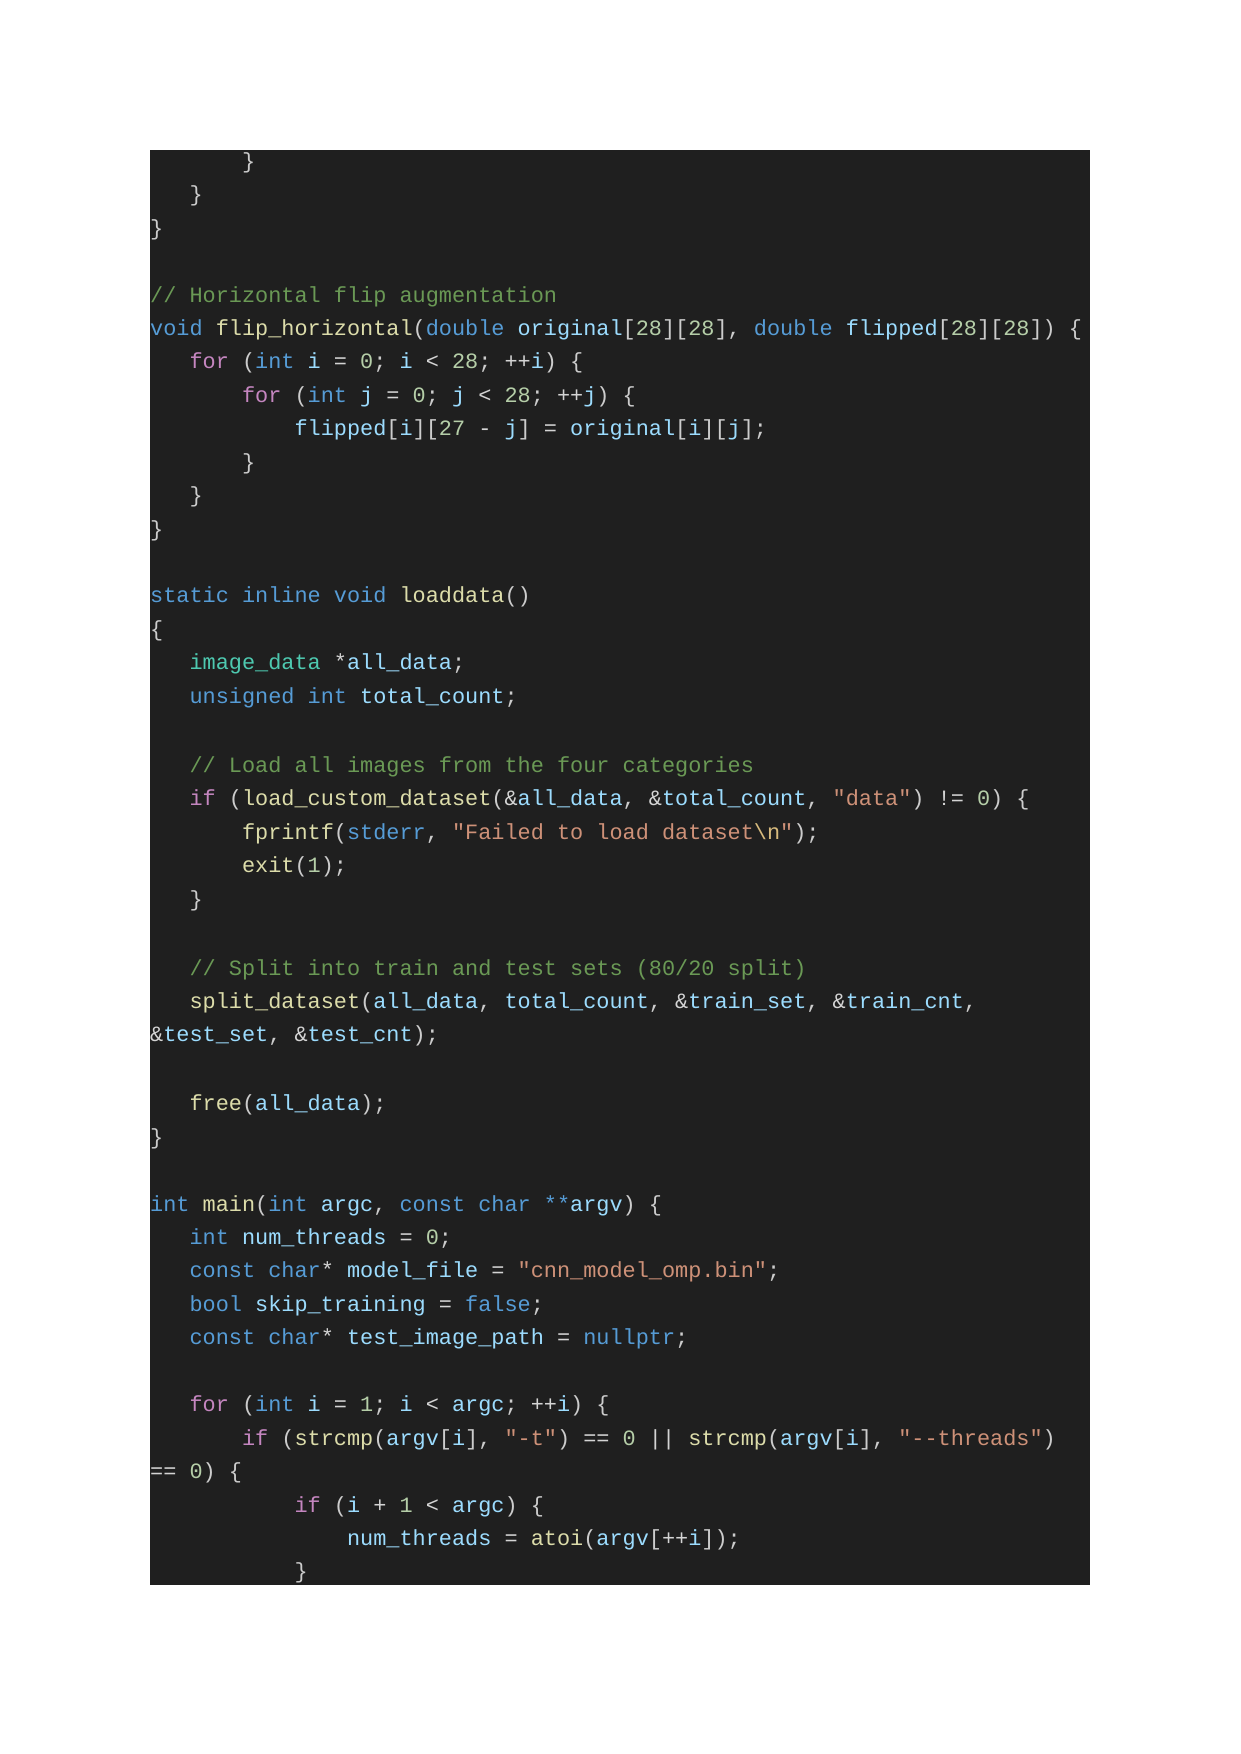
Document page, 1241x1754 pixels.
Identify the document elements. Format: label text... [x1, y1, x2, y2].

text // Horizontal flip augmentation [150, 284, 1090, 308]
text } [150, 150, 1090, 175]
text static inline void loaddata() [150, 585, 1090, 609]
text } [150, 518, 1090, 543]
text num_threads = atoi(argv[++i]); [150, 1527, 1090, 1552]
text } [150, 451, 1090, 476]
text void flip_horizontal(double original[28][28], double flipped[28][28]) { [150, 317, 1090, 342]
text if (strcmp(argv[i], "-t") == 0 || strcmp(argv[i], "--threads") == 0) { [150, 1427, 1090, 1485]
text // Load all images from the four categories [150, 754, 1090, 779]
text int num_threads = 0; [150, 1226, 1090, 1251]
text if (load_custom_dataset(&all_data, &total_count, "data") != 0) { [150, 787, 1090, 812]
text if (i + 1 < argc) { [150, 1494, 1090, 1518]
text for (int i = 0; i < 28; ++i) { [150, 351, 1090, 375]
text fprintf(stderr, "Failed to load dataset\n"); [150, 821, 1090, 846]
text } [150, 217, 1090, 242]
text bool skip_training = false; [150, 1293, 1090, 1318]
text } [150, 1126, 1090, 1151]
text // Split into train and test sets (80/20 split) [150, 957, 1090, 981]
text const char* test_image_path = nullptr; [150, 1327, 1090, 1351]
text } [150, 484, 1090, 509]
text } [150, 1561, 1090, 1585]
text for (int j = 0; j < 28; ++j) { [150, 384, 1090, 409]
text unsigned int total_count; [150, 685, 1090, 710]
text exit(1); [150, 854, 1090, 879]
text image_data *all_data; [150, 652, 1090, 676]
text split_dataset(all_data, total_count, &train_set, &train_cnt, &test_set, &test_cnt); [150, 990, 1090, 1048]
text { [150, 618, 1090, 643]
text } [150, 183, 1090, 208]
text free(all_data); [150, 1092, 1090, 1117]
text } [150, 888, 1090, 912]
text flipped[i][27 - j] = original[i][j]; [150, 417, 1090, 442]
text int main(int argc, const char **argv) { [150, 1193, 1090, 1218]
text for (int i = 1; i < argc; ++i) { [150, 1393, 1090, 1418]
text const char* model_file = "cnn_model_omp.bin"; [150, 1260, 1090, 1284]
